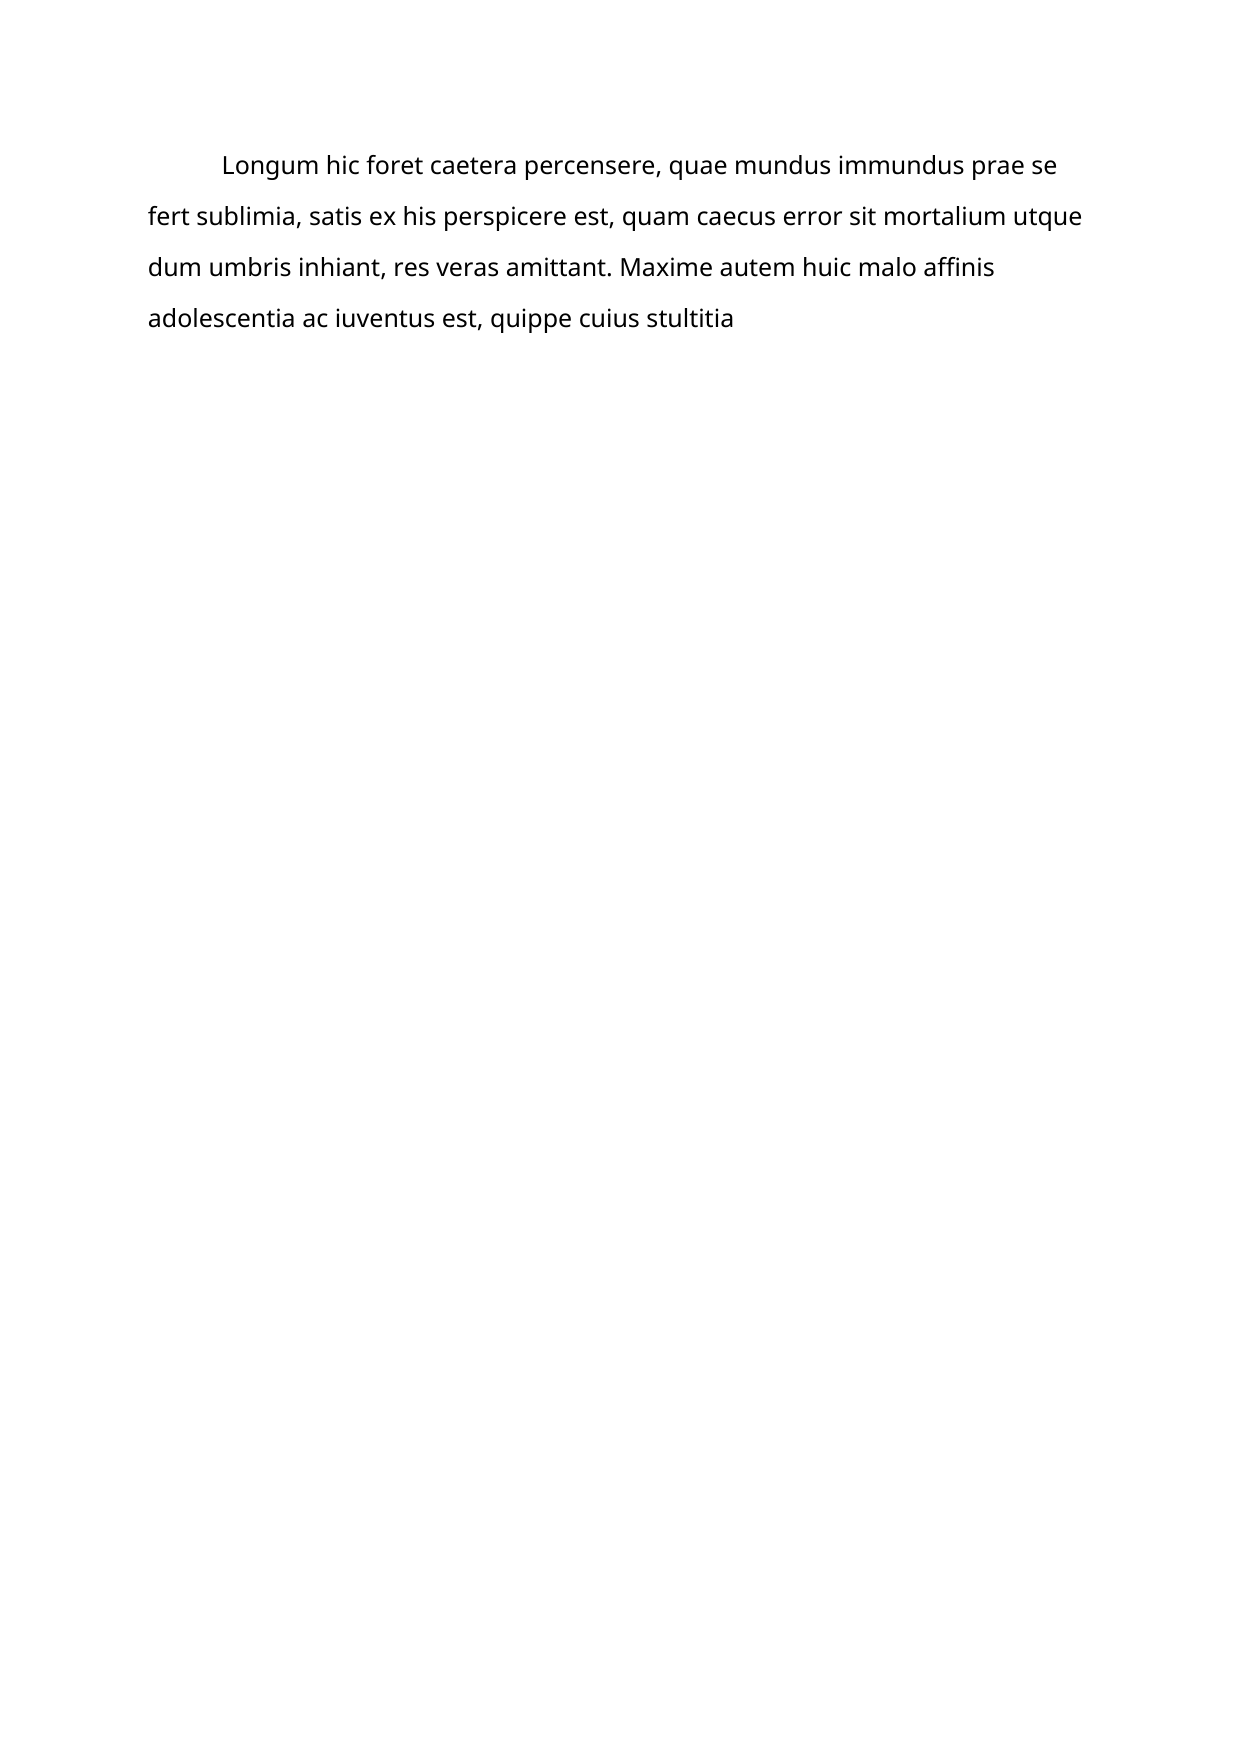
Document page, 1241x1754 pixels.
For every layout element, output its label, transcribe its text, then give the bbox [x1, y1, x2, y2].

text Longum hic foret caetera percensere, quae mundus immundus prae se fert sublimia, satis ex his perspicere est, quam caecus error sit mortalium utque dum umbris inhiant, res veras amittant. Maxime autem huic malo affinis adolescentia ac iuventus est, quippe cuius stultitia [148, 148, 1093, 335]
